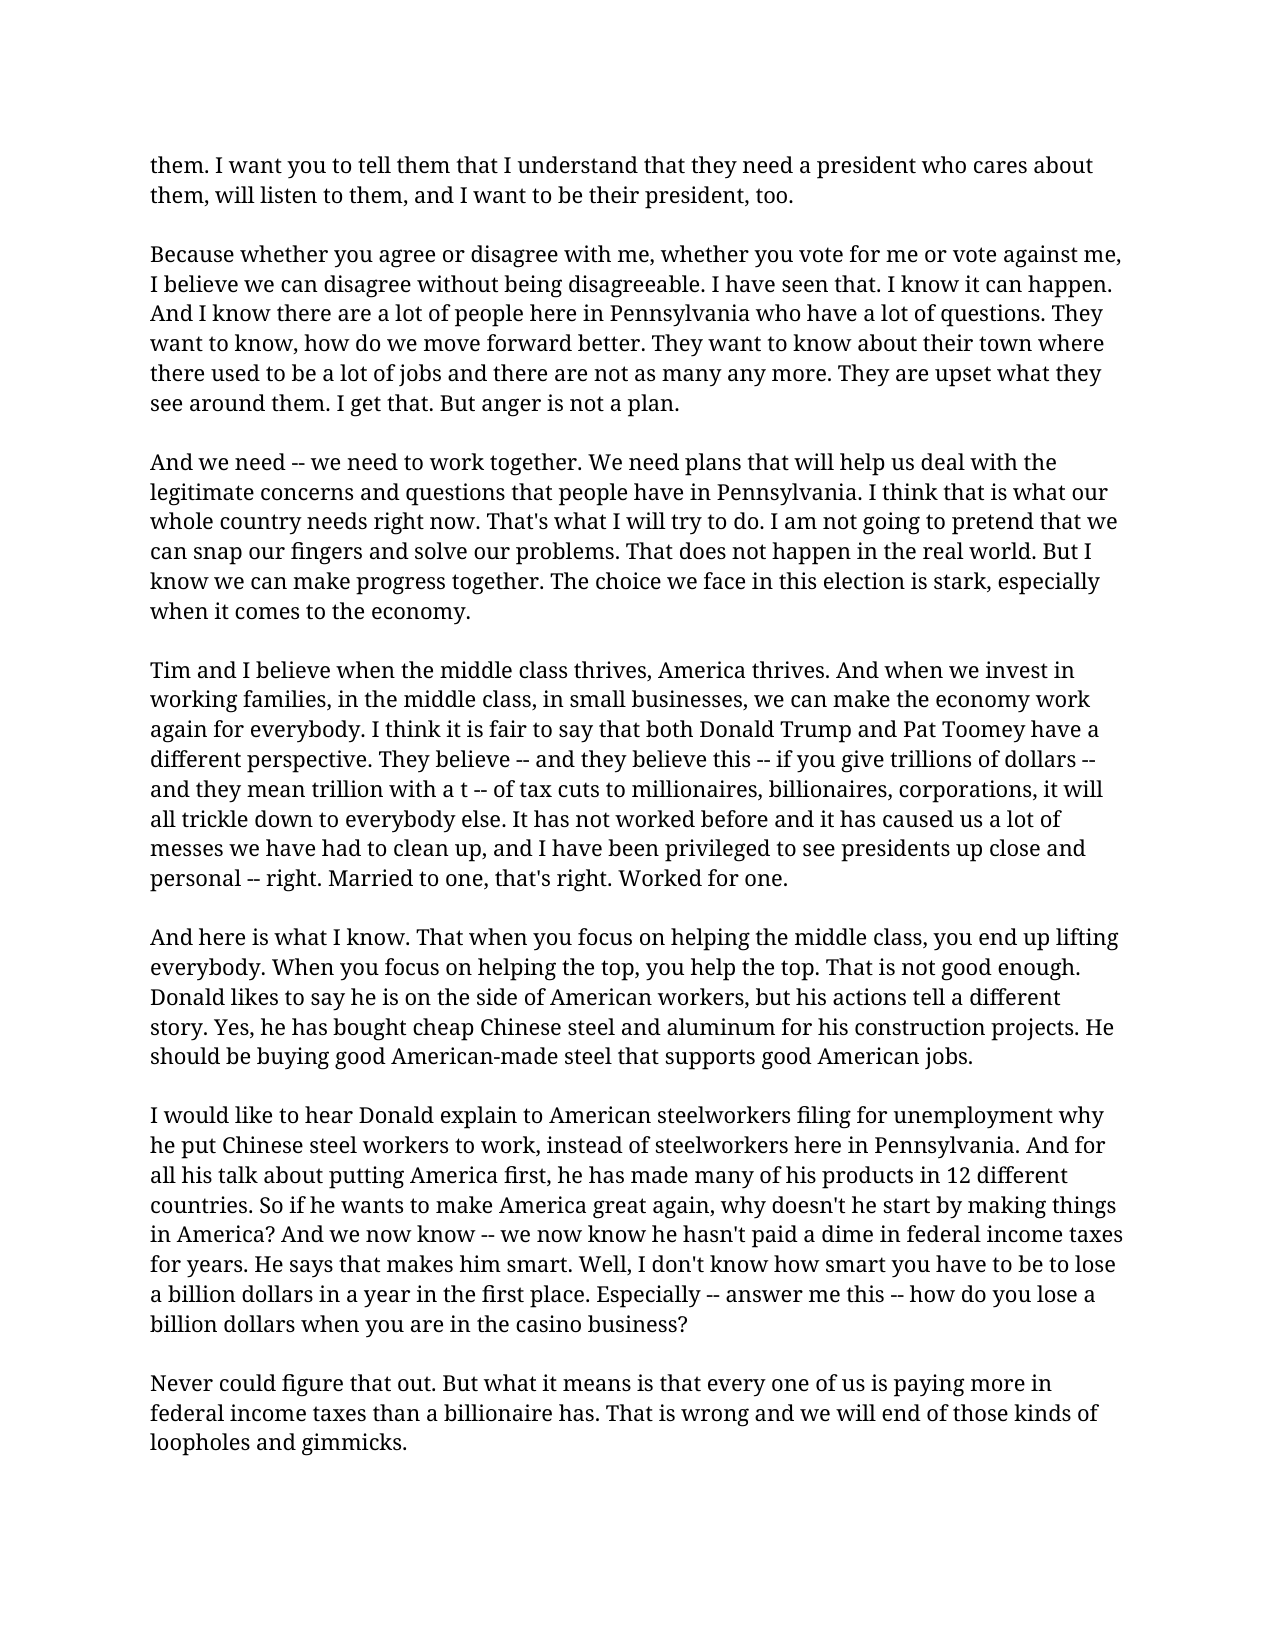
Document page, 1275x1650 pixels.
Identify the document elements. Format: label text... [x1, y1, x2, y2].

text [150, 150, 1125, 209]
text And we need -- we need to work together. We need plans that will help us deal with the legitimate concerns and questions that people have in Pennsylvania. I think that is what our whole country needs right now. That's what I will try to do. I am not going to pretend that we can snap our fingers and solve our problems. That does not happen in the real world. But I know we can make progress together. The choice we face in this election is stark, especially when it comes to the economy. [150, 447, 1125, 625]
text Tim and I believe when the middle class thrives, America thrives. And when we invest in working families, in the middle class, in small businesses, we can make the economy work again for everybody. I think it is fair to say that both Donald Trump and Pat Toomey have a different perspective. They believe -- and they believe this -- if you give trillions of dollars -- and they mean trillion with a t -- of tax cuts to millionaires, billionaires, corporations, it will all trickle down to everybody else. It has not worked before and it has caused us a lot of messes we have had to clean up, and I have been privileged to see presidents up close and personal -- right. Married to one, that's right. Worked for one. [150, 654, 1125, 893]
text Never could figure that out. But what it means is that every one of us is paying more in federal income taxes than a billionaire has. That is wrong and we will end of those kinds of loopholes and gimmicks. [150, 1368, 1125, 1457]
text Because whether you agree or disagree with me, whether you vote for me or vote against me, I believe we can disagree without being disagreeable. I have seen that. I know it can happen. And I know there are a lot of people here in Pennsylvania who have a lot of questions. They want to know, how do we move forward better. They want to know about their town where there used to be a lot of jobs and there are not as many any more. They are upset what they see around them. I get that. But anger is not a plan. [150, 239, 1125, 417]
text I would like to hear Donald explain to American steelworkers filing for unemployment why he put Chinese steel workers to work, instead of steelworkers here in Pennsylvania. And for all his talk about putting America first, he has made many of his products in 12 different countries. So if he wants to make America great again, why doesn't he start by making things in America? And we now know -- we now know he hasn't paid a dime in federal income taxes for years. He says that makes him smart. Well, I don't know how smart you have to be to lose a billion dollars in a year in the first place. Especially -- answer me this -- how do you lose a billion dollars when you are in the casino business? [150, 1100, 1125, 1338]
text And here is what I know. That when you focus on helping the middle class, you end up lifting everybody. When you focus on helping the top, you help the top. That is not good enough. Donald likes to say he is on the side of American workers, but his actions tell a different story. Yes, he has bought cheap Chinese steel and aluminum for his construction projects. He should be buying good American-made steel that supports good American jobs. [150, 922, 1125, 1071]
